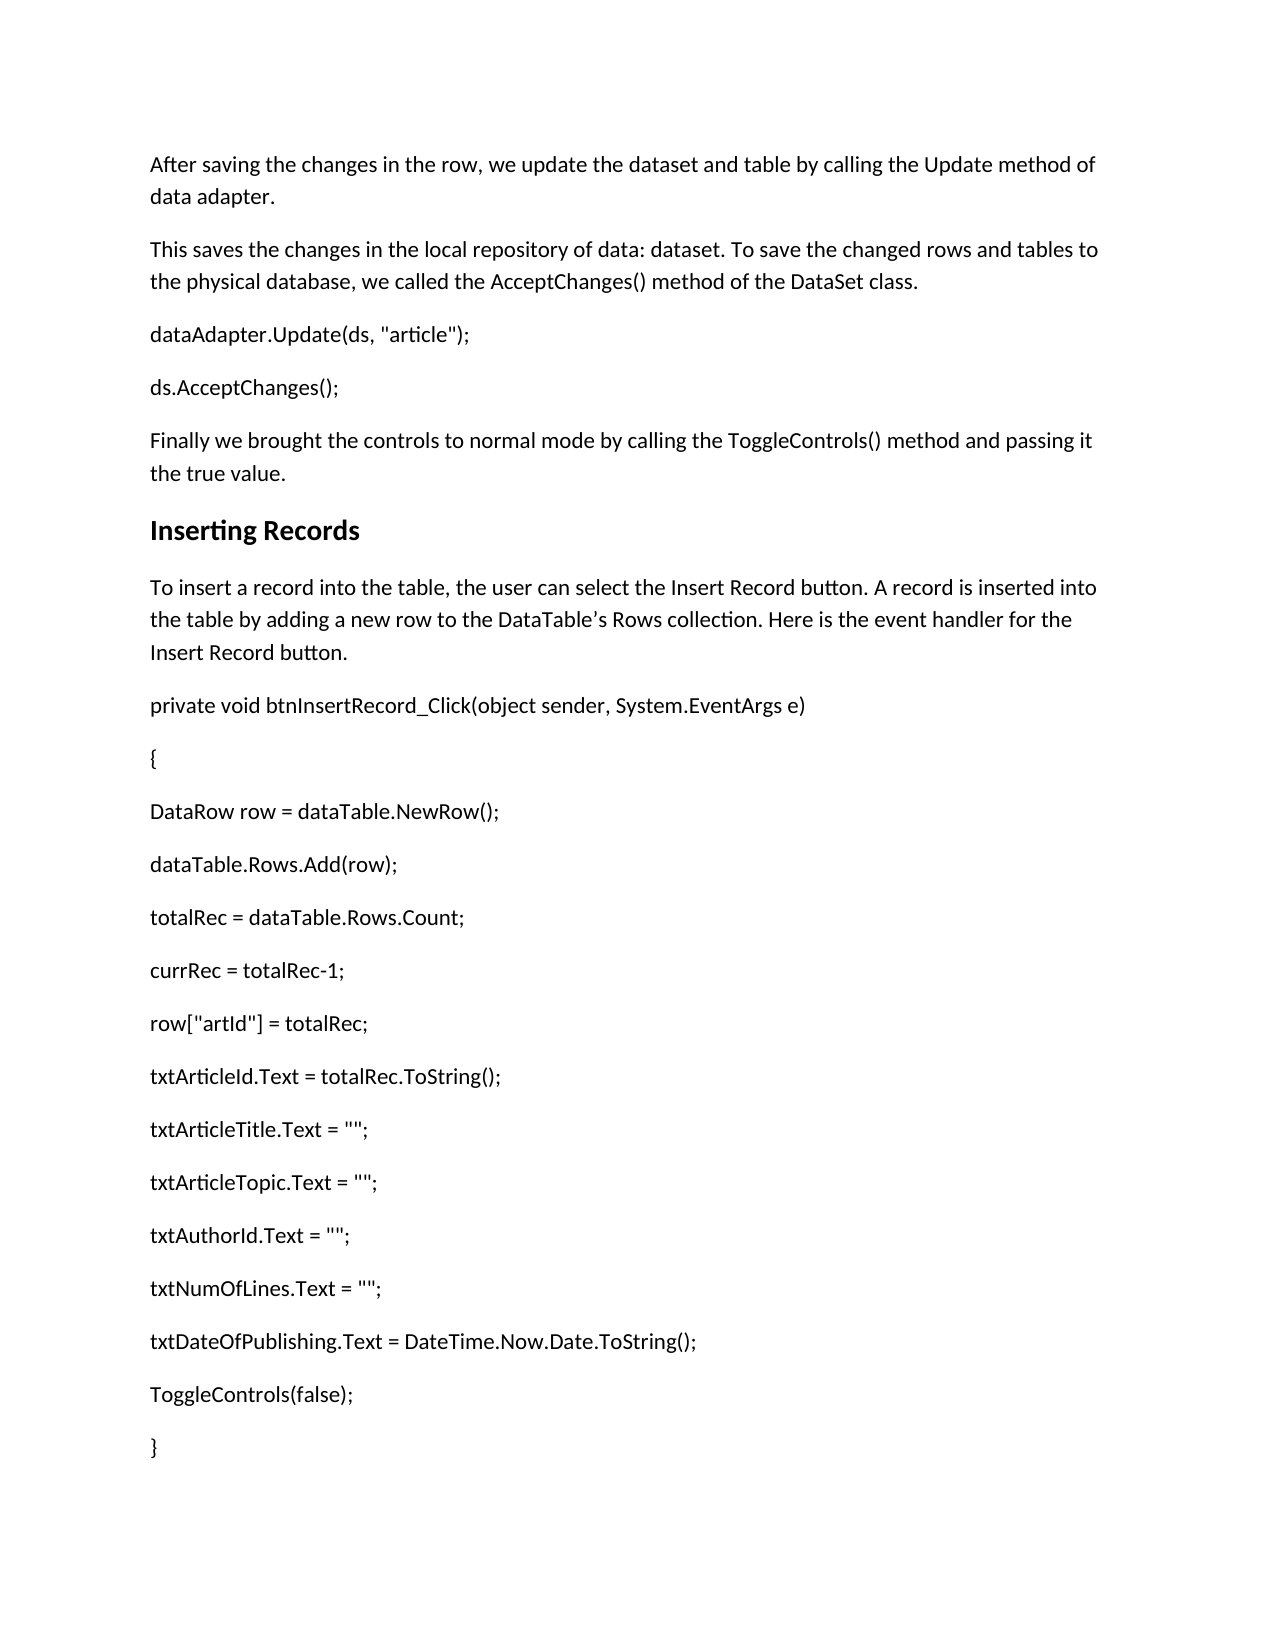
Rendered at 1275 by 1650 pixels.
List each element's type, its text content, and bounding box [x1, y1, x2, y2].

text txtArticleId.Text = totalRec.ToString(); [150, 1062, 1125, 1090]
text txtAuthorId.Text = ""; [150, 1221, 1125, 1249]
text txtNumOfLines.Text = ""; [150, 1274, 1125, 1302]
text After saving the changes in the row, we update the dataset and table by calling the Update method of data adapter. [150, 150, 1125, 210]
text { [150, 744, 1125, 772]
text row["artId"] = totalRec; [150, 1009, 1125, 1037]
text txtArticleTitle.Text = ""; [150, 1115, 1125, 1143]
text dataAdapter.Update(ds, "article"); [150, 320, 1125, 348]
text } [150, 1433, 1125, 1461]
text DataRow row = dataTable.NewRow(); [150, 797, 1125, 825]
text ToggleControls(false); [150, 1380, 1125, 1408]
text txtArticleTopic.Text = ""; [150, 1168, 1125, 1196]
text currRec = totalRec-1; [150, 956, 1125, 984]
text txtDateOfPublishing.Text = DateTime.Now.Date.ToString(); [150, 1327, 1125, 1355]
text Inserting Records [150, 512, 1125, 547]
text ds.AcceptChanges(); [150, 373, 1125, 401]
text dataTable.Rows.Add(row); [150, 850, 1125, 878]
text To insert a record into the table, the user can select the Insert Record button. A record is inserted into the table by adding a new row to the DataTable’s Rows collection. Here is the event handler for the Insert Record button. [150, 573, 1125, 666]
text private void btnInsertRecord_Click(object sender, System.EventArgs e) [150, 691, 1125, 719]
text This saves the changes in the local repository of data: dataset. To save the changed rows and tables to the physical database, we called the AcceptChanges() method of the DataSet class. [150, 235, 1125, 295]
text Finally we brought the controls to normal mode by calling the ToggleControls() method and passing it the true value. [150, 426, 1125, 487]
text totalRec = dataTable.Rows.Count; [150, 903, 1125, 931]
